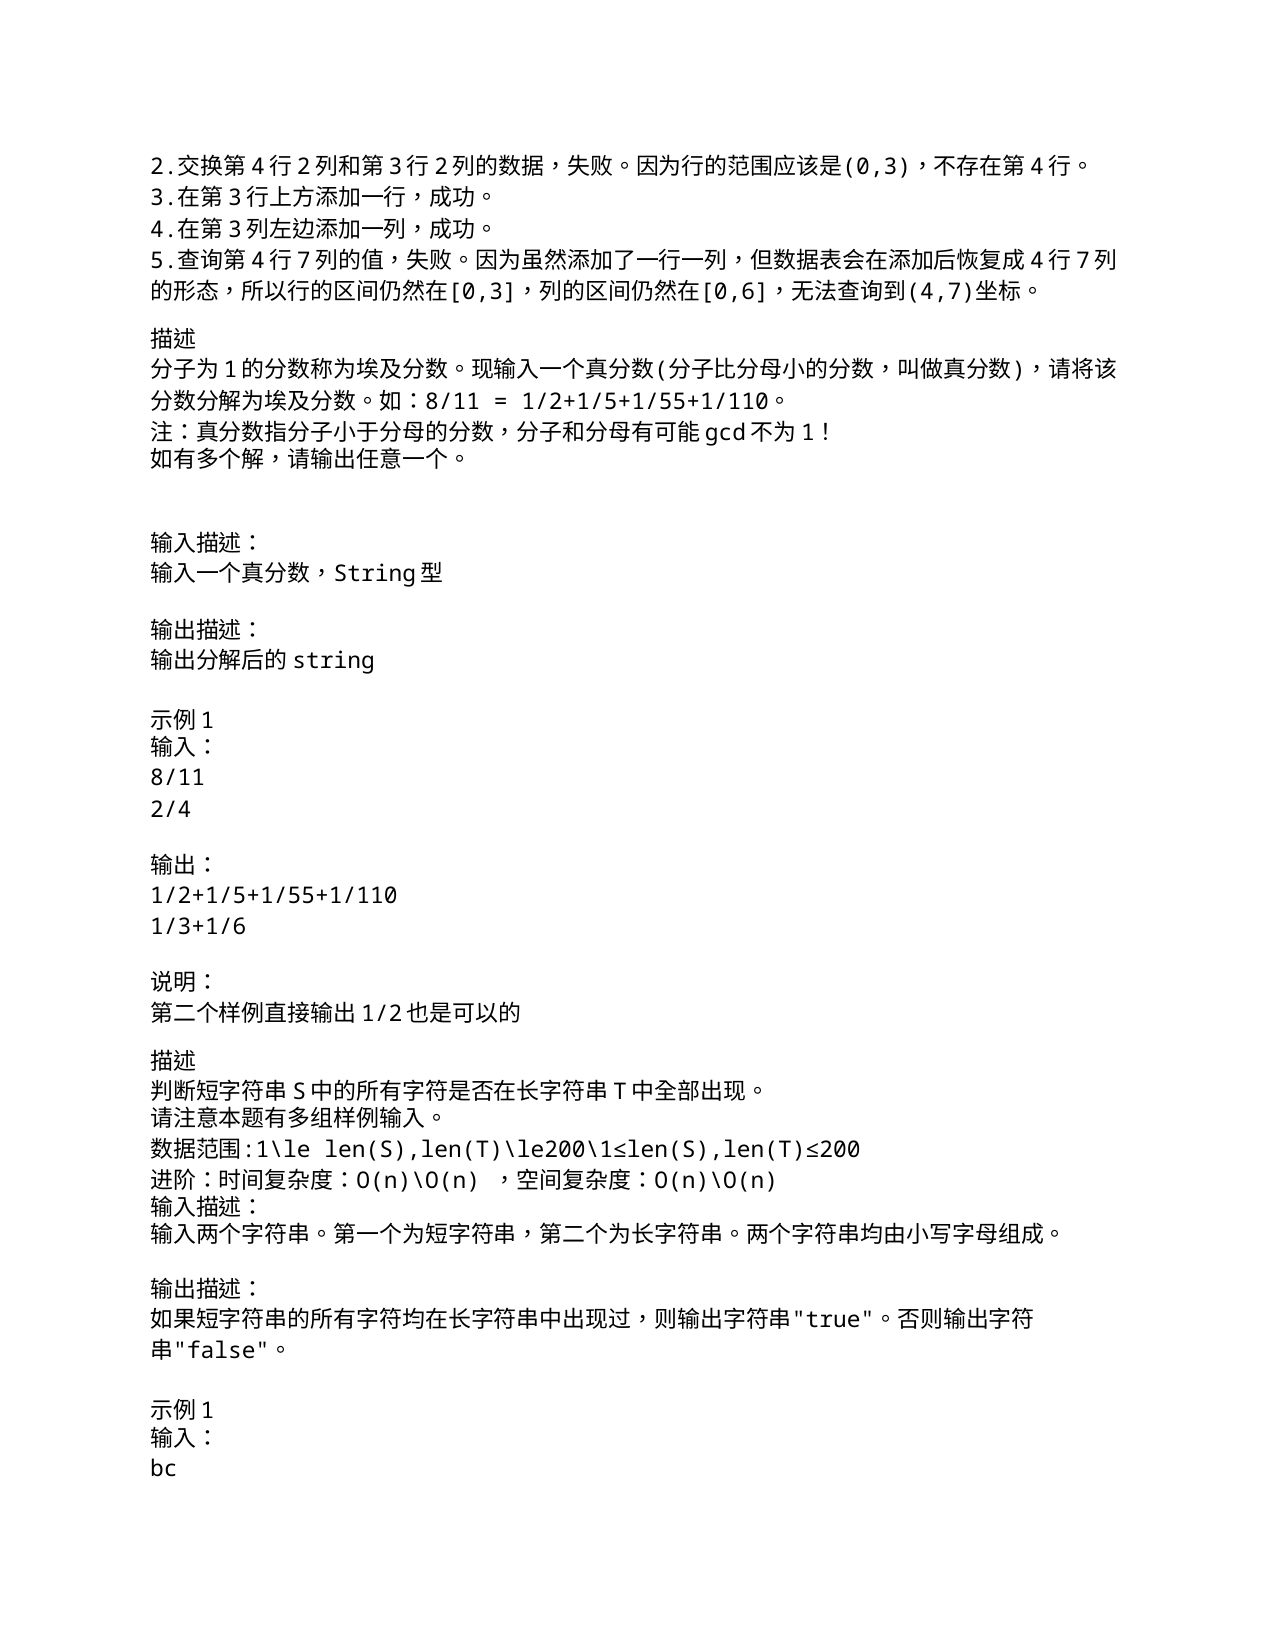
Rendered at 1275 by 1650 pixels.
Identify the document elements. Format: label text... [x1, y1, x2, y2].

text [150, 1049, 1125, 1483]
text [150, 150, 1125, 306]
text 描述 分子为1的分数称为埃及分数。现输入一个真分数(分子比分母小的分数，叫做真分数)，请将该分数分解为埃及分数。如：8/11 = 1/2+1/5+1/55+1/110。 注：真分数指分子小于分母的分数，分子和分母有可能gcd不为1！ 如有多个解，请输出任意一个。 输入描述： 输入一个真分数，String型 输出描述： 输出分解后的string 示例1 输入： 8/11 2/4 输出： 1/2+1/5+1/55+1/110 1/3+1/6 说明： 第二个样例直接输出1/2也是可以的 [150, 327, 1125, 1028]
